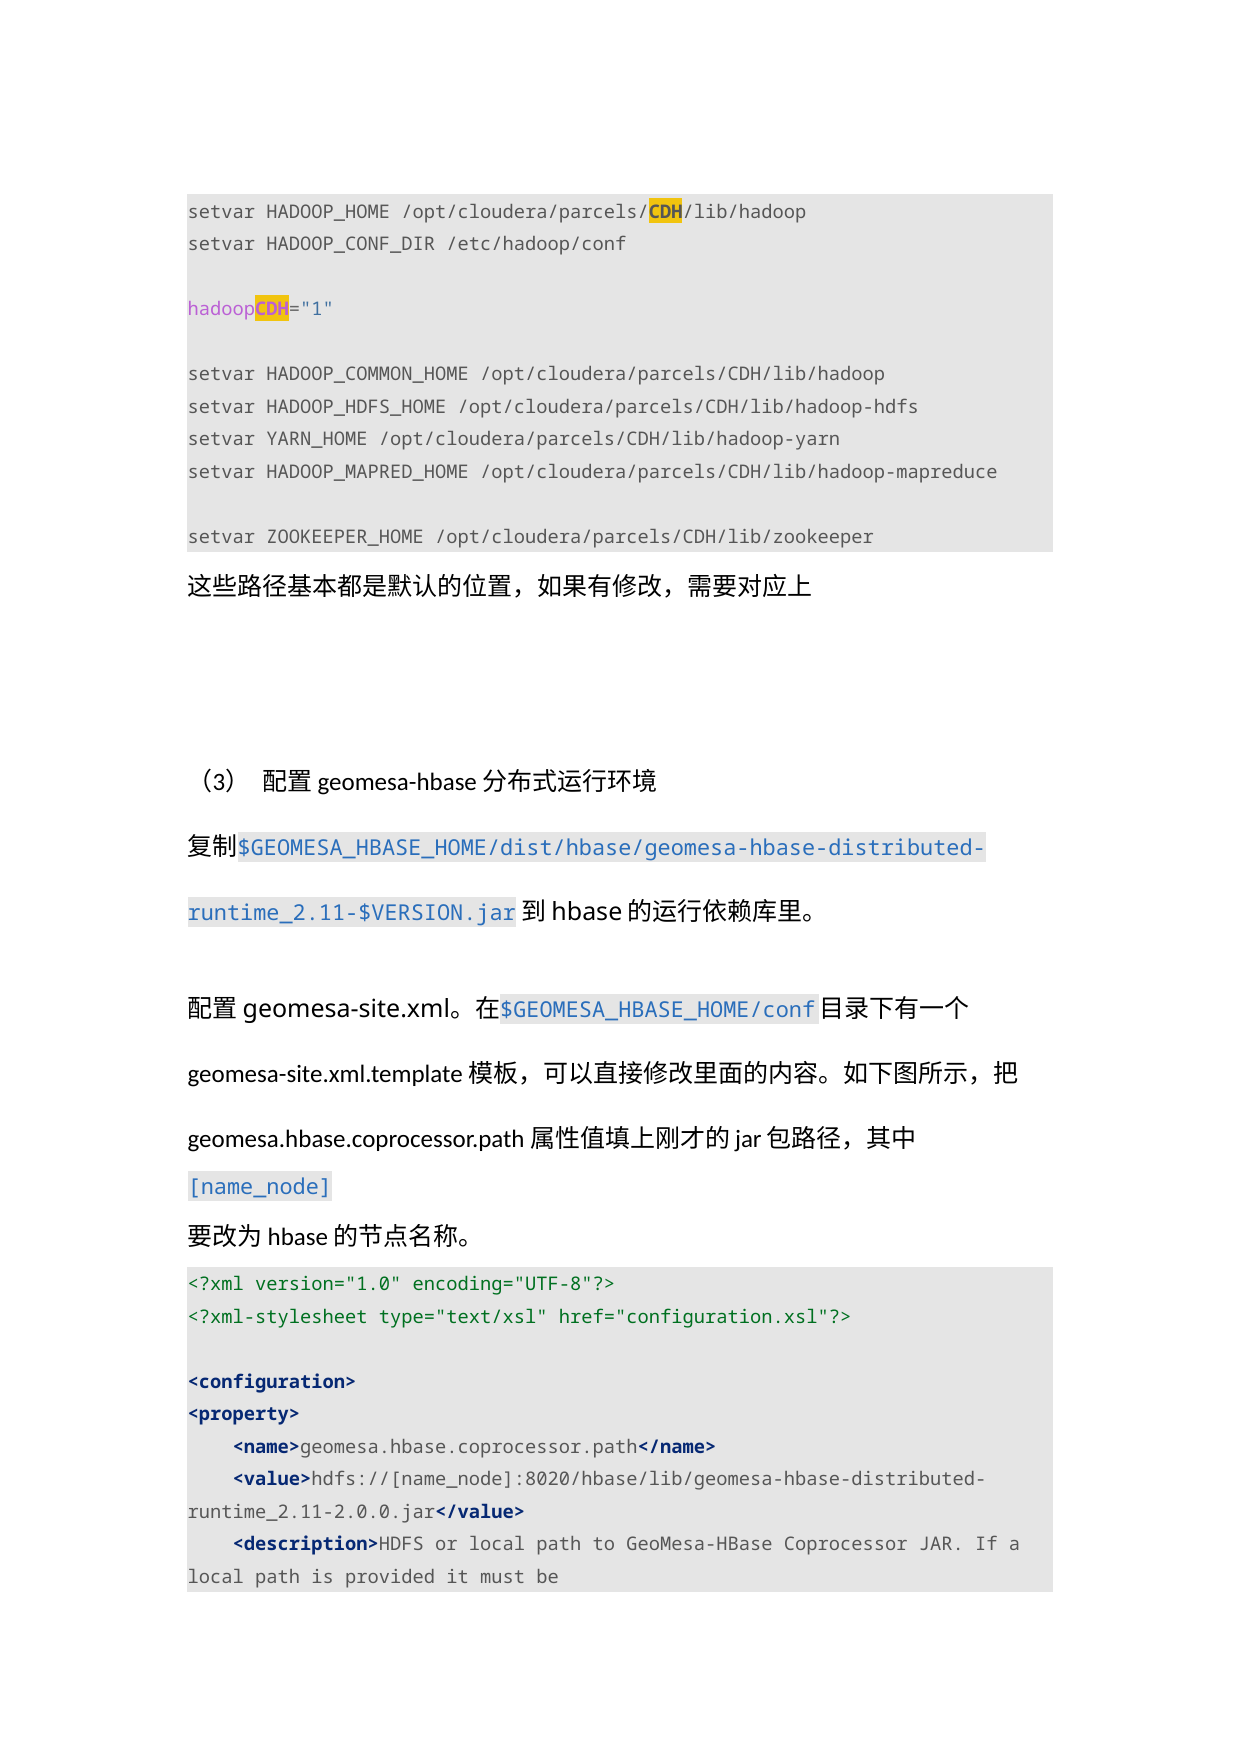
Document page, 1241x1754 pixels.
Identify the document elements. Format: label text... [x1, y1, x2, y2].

text setvar HADOOP_CONF_DIR /etc/hadoop/conf [187, 227, 1053, 259]
text <property> [187, 1397, 1053, 1429]
text <name>geomesa.hbase.coprocessor.path</name> [187, 1429, 1053, 1462]
text 复制$GEOMESA_HBASE_HOME/dist/hbase/geomesa-hbase-distributed-runtime_2.11-$VERSION.jar 到hbase的运行依赖库里。 [187, 812, 1053, 942]
text setvar HADOOP_HDFS_HOME /opt/cloudera/parcels/CDH/lib/hadoop-hdfs [187, 389, 1053, 422]
text setvar HADOOP_MAPRED_HOME /opt/cloudera/parcels/CDH/lib/hadoop-mapreduce [187, 454, 1053, 487]
list 配置geomesa-hbase分布式运行环境 [187, 747, 1053, 812]
text setvar HADOOP_HOME /opt/cloudera/parcels/CDH/lib/hadoop [187, 194, 1053, 227]
text 配置geomesa-site.xml。在$GEOMESA_HBASE_HOME/conf目录下有一个geomesa-site.xml.template模板，可以直接修改里面的内容。如下图所示，把geomesa.hbase.coprocessor.path属性值填上刚才的jar包路径，其中[name_node] [187, 974, 1053, 1202]
text <?xml version="1.0" encoding="UTF-8"?> [187, 1267, 1053, 1299]
text <configuration> [187, 1364, 1053, 1397]
text setvar HADOOP_COMMON_HOME /opt/cloudera/parcels/CDH/lib/hadoop [187, 357, 1053, 389]
text 要改为hbase的节点名称。 [187, 1202, 1053, 1267]
text setvar ZOOKEEPER_HOME /opt/cloudera/parcels/CDH/lib/zookeeper [187, 519, 1053, 552]
text 这些路径基本都是默认的位置，如果有修改，需要对应上 [187, 552, 1053, 617]
text <description>HDFS or local path to GeoMesa-HBase Coprocessor JAR. If a local path is provided it must be [187, 1527, 1053, 1592]
text <?xml-stylesheet type="text/xsl" href="configuration.xsl"?> [187, 1299, 1053, 1332]
text hadoopCDH="1" [187, 292, 1053, 324]
text <value>hdfs://[name_node]:8020/hbase/lib/geomesa-hbase-distributed-runtime_2.11-2.0.0.jar</value> [187, 1462, 1053, 1527]
text setvar YARN_HOME /opt/cloudera/parcels/CDH/lib/hadoop-yarn [187, 422, 1053, 454]
